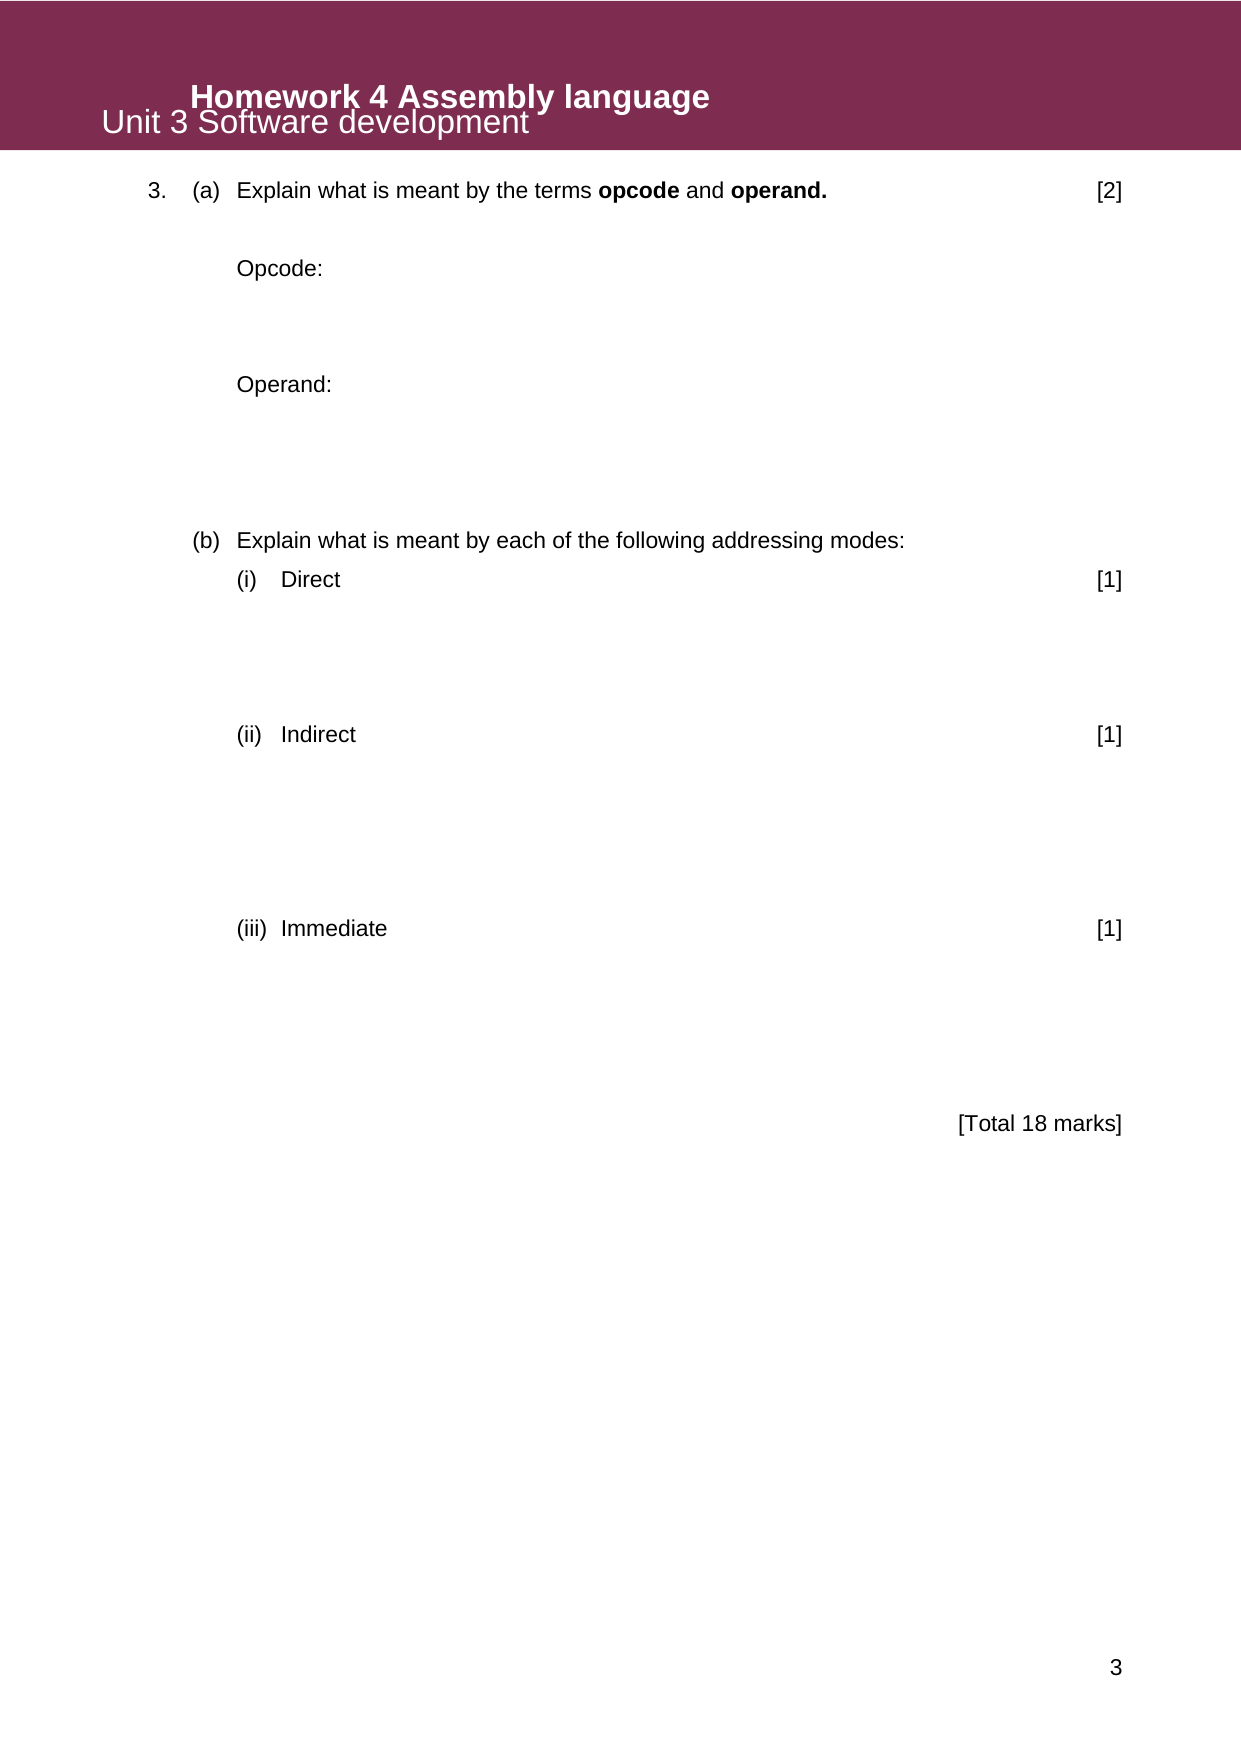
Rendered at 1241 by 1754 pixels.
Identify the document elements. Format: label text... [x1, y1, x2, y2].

text (iii) Immediate [1] [148, 915, 1122, 942]
text (b) Explain what is meant by each of the following addressing modes: [148, 527, 1122, 553]
text (i) Direct [1] [148, 566, 1122, 592]
text Opcode: [148, 255, 1122, 281]
text (ii) Indirect [1] [148, 721, 1122, 747]
text 3. (a) Explain what is meant by the terms opcode and operand. [2] [148, 177, 1122, 203]
text Operand: [148, 371, 1122, 398]
text [Total 18 marks] [148, 1110, 1122, 1136]
